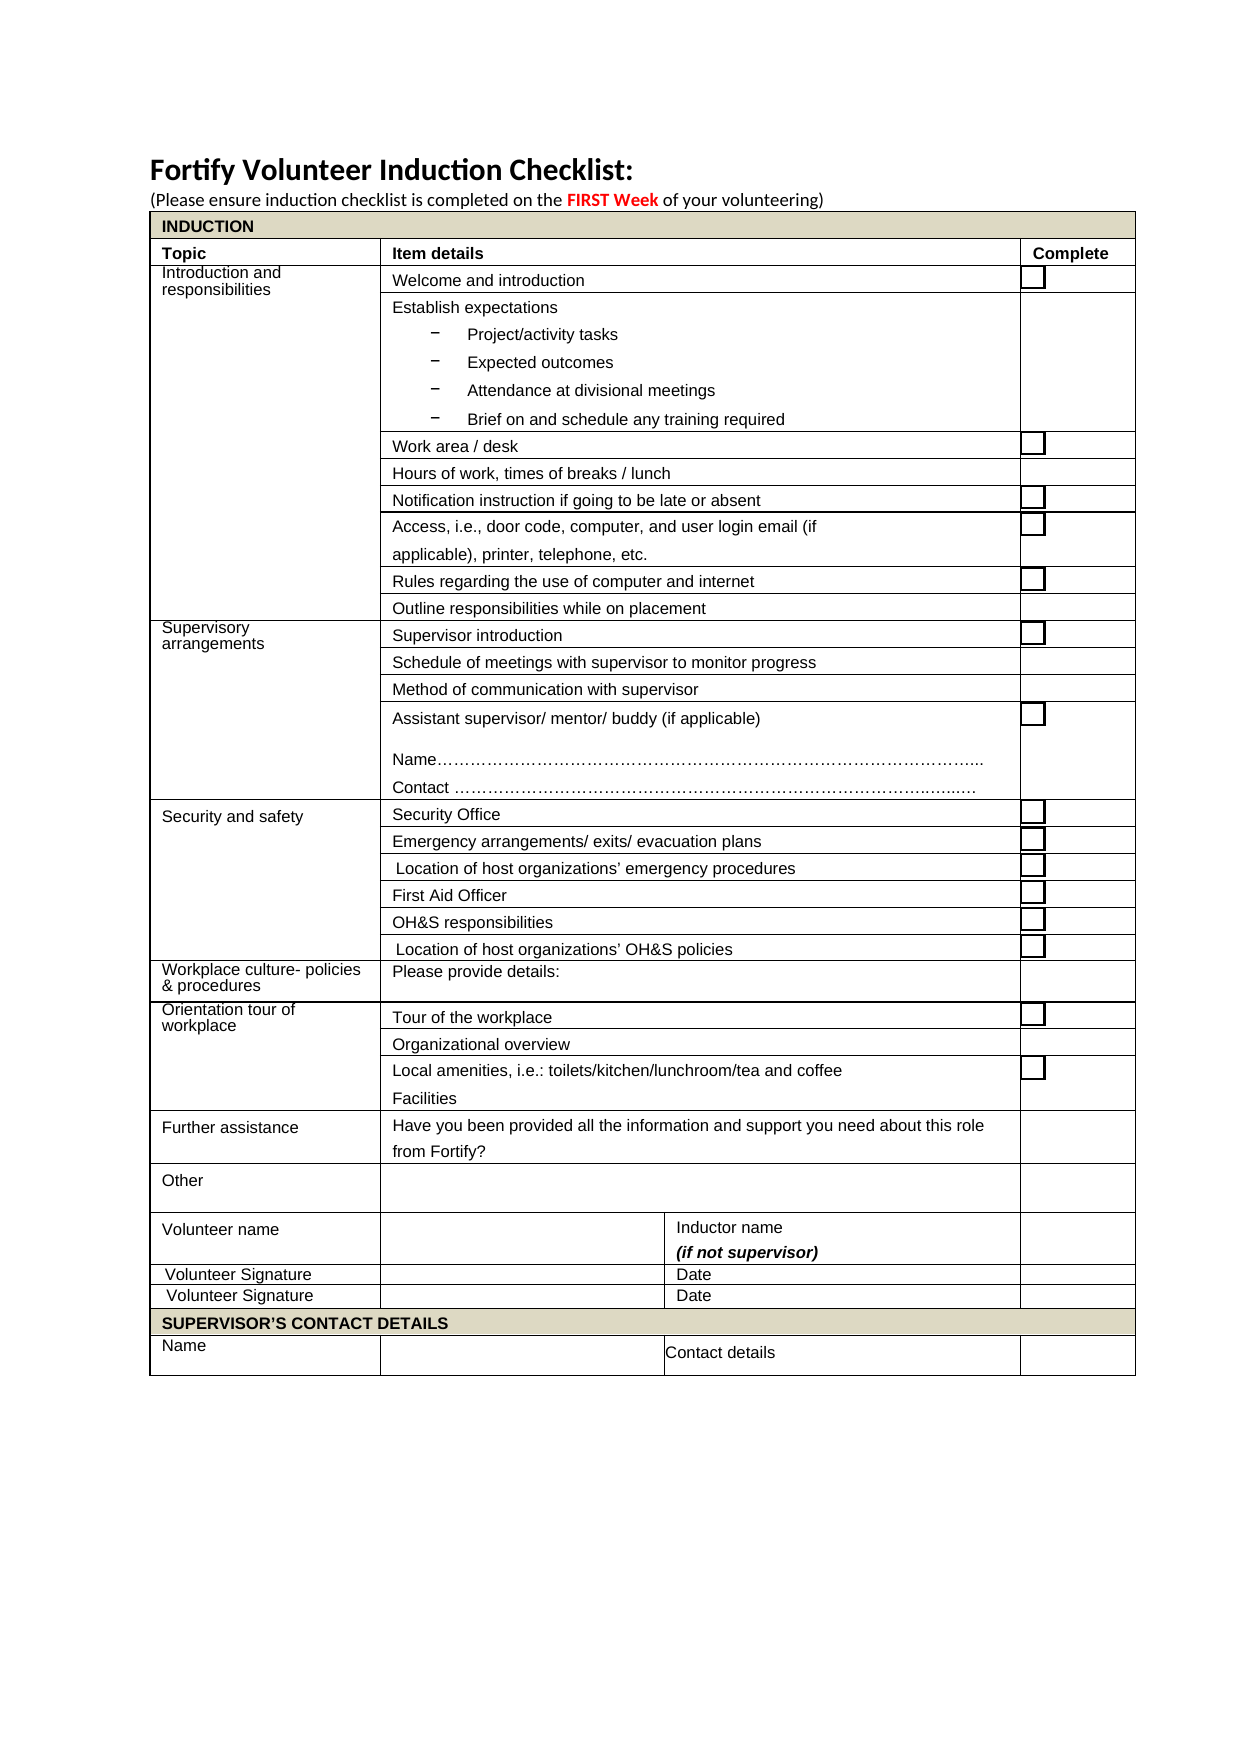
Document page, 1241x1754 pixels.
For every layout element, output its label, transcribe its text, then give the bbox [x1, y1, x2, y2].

table_cell [1021, 1003, 1135, 1028]
table_cell Volunteer Signature [151, 1265, 380, 1284]
table_cell Rules regarding the use of computer and internet [381, 567, 1020, 593]
table_cell [1021, 1056, 1135, 1110]
table_cell [1021, 675, 1135, 701]
table_cell [1021, 486, 1135, 511]
table_cell [381, 1265, 664, 1284]
table_cell [381, 1164, 1020, 1212]
table_cell Emergency arrangements/ exits/ evacuation plans [381, 827, 1020, 853]
table_cell Security and safety [151, 800, 380, 960]
table_cell [1021, 935, 1135, 960]
table_cell [1021, 702, 1135, 799]
table_cell Work area / desk [381, 432, 1020, 458]
table_cell SUPERVISOR’S CONTACT DETAILS [151, 1309, 1135, 1334]
table_cell Please provide details: [381, 961, 1020, 1001]
table_cell Method of communication with supervisor [381, 675, 1020, 701]
table_cell Item details [381, 239, 1020, 265]
text Fortify Volunteer Induction Checklist: [150, 150, 1090, 188]
table_cell Supervisory arrangements [151, 621, 380, 799]
table_cell Name [151, 1336, 380, 1374]
table_cell [1021, 648, 1135, 674]
table_cell [1021, 881, 1135, 907]
table_cell [1021, 1285, 1135, 1308]
table_cell Hours of work, times of breaks / lunch [381, 459, 1020, 484]
table_cell [1021, 908, 1135, 933]
table_cell Location of host organizations’ OH&S policies [381, 935, 1020, 960]
table_cell Workplace culture‐ policies & procedures [151, 961, 380, 1001]
table_cell [1021, 567, 1135, 593]
table_cell Tour of the workplace [381, 1003, 1020, 1028]
table_cell Other [151, 1164, 380, 1212]
table_cell Notification instruction if going to be late or absent [381, 486, 1020, 511]
table_cell Introduction and responsibilities [151, 266, 380, 620]
table_cell Establish expectations Project/activity tasks Expected outcomes Attendance at divisional meetings Brief on and schedule any training required [381, 293, 1020, 431]
table_cell Security Office [381, 800, 1020, 826]
table_cell [1021, 1029, 1135, 1055]
table_cell Schedule of meetings with supervisor to monitor progress [381, 648, 1020, 674]
table_cell [381, 1336, 664, 1374]
table_cell [1021, 594, 1135, 620]
table_cell Complete [1021, 239, 1135, 265]
table_cell [1021, 1111, 1135, 1163]
table_cell Location of host organizations’ emergency procedures [381, 854, 1020, 880]
table_cell [381, 1285, 664, 1308]
table_cell [1021, 459, 1135, 484]
table_cell Supervisor introduction [381, 621, 1020, 647]
table_cell [1021, 827, 1135, 853]
table_cell [1021, 1336, 1135, 1374]
table_cell Local amenities, i.e.: toilets/kitchen/lunchroom/tea and coffee Facilities [381, 1056, 1020, 1110]
table_cell Date [665, 1265, 1020, 1284]
table_header INDUCTION [151, 212, 1135, 238]
table_cell Date [665, 1285, 1020, 1308]
table_cell Orientation tour of workplace [151, 1003, 380, 1110]
table_cell [1021, 621, 1135, 647]
table_cell Contact details [665, 1336, 1020, 1374]
table_cell [1021, 800, 1135, 826]
table_cell [1021, 961, 1135, 1001]
table_cell [1021, 432, 1135, 458]
table_cell [1021, 293, 1135, 431]
text (Please ensure induction checklist is completed on the FIRST Week of your volunteering) [150, 188, 1090, 211]
table_cell Have you been provided all the information and support you need about this role from Fortify? [381, 1111, 1020, 1163]
table_cell [1021, 266, 1135, 292]
table_cell Topic [151, 239, 380, 265]
table_cell [1021, 854, 1135, 880]
table_cell Organizational overview [381, 1029, 1020, 1055]
table_cell Volunteer name [151, 1213, 380, 1264]
table_cell [1021, 1265, 1135, 1284]
table_cell Further assistance [151, 1111, 380, 1163]
table_cell Inductor name (if not supervisor) [665, 1213, 1020, 1264]
table_cell Welcome and introduction [381, 266, 1020, 292]
table_cell Outline responsibilities while on placement [381, 594, 1020, 620]
table_cell Assistant supervisor/ mentor/ buddy (if applicable) Name……………………………………………………………………………………... Contact …………………………………………………………………………..…...… [381, 702, 1020, 799]
table_cell OH&S responsibilities [381, 908, 1020, 933]
table_cell Access, i.e., door code, computer, and user login email (if applicable), printer, telephone, etc. [381, 513, 1020, 566]
table_cell [1021, 1213, 1135, 1264]
table_cell First Aid Officer [381, 881, 1020, 907]
table_cell [1021, 1164, 1135, 1212]
table_cell [1021, 513, 1135, 566]
table_cell Volunteer Signature [151, 1285, 380, 1308]
table_cell [381, 1213, 664, 1264]
